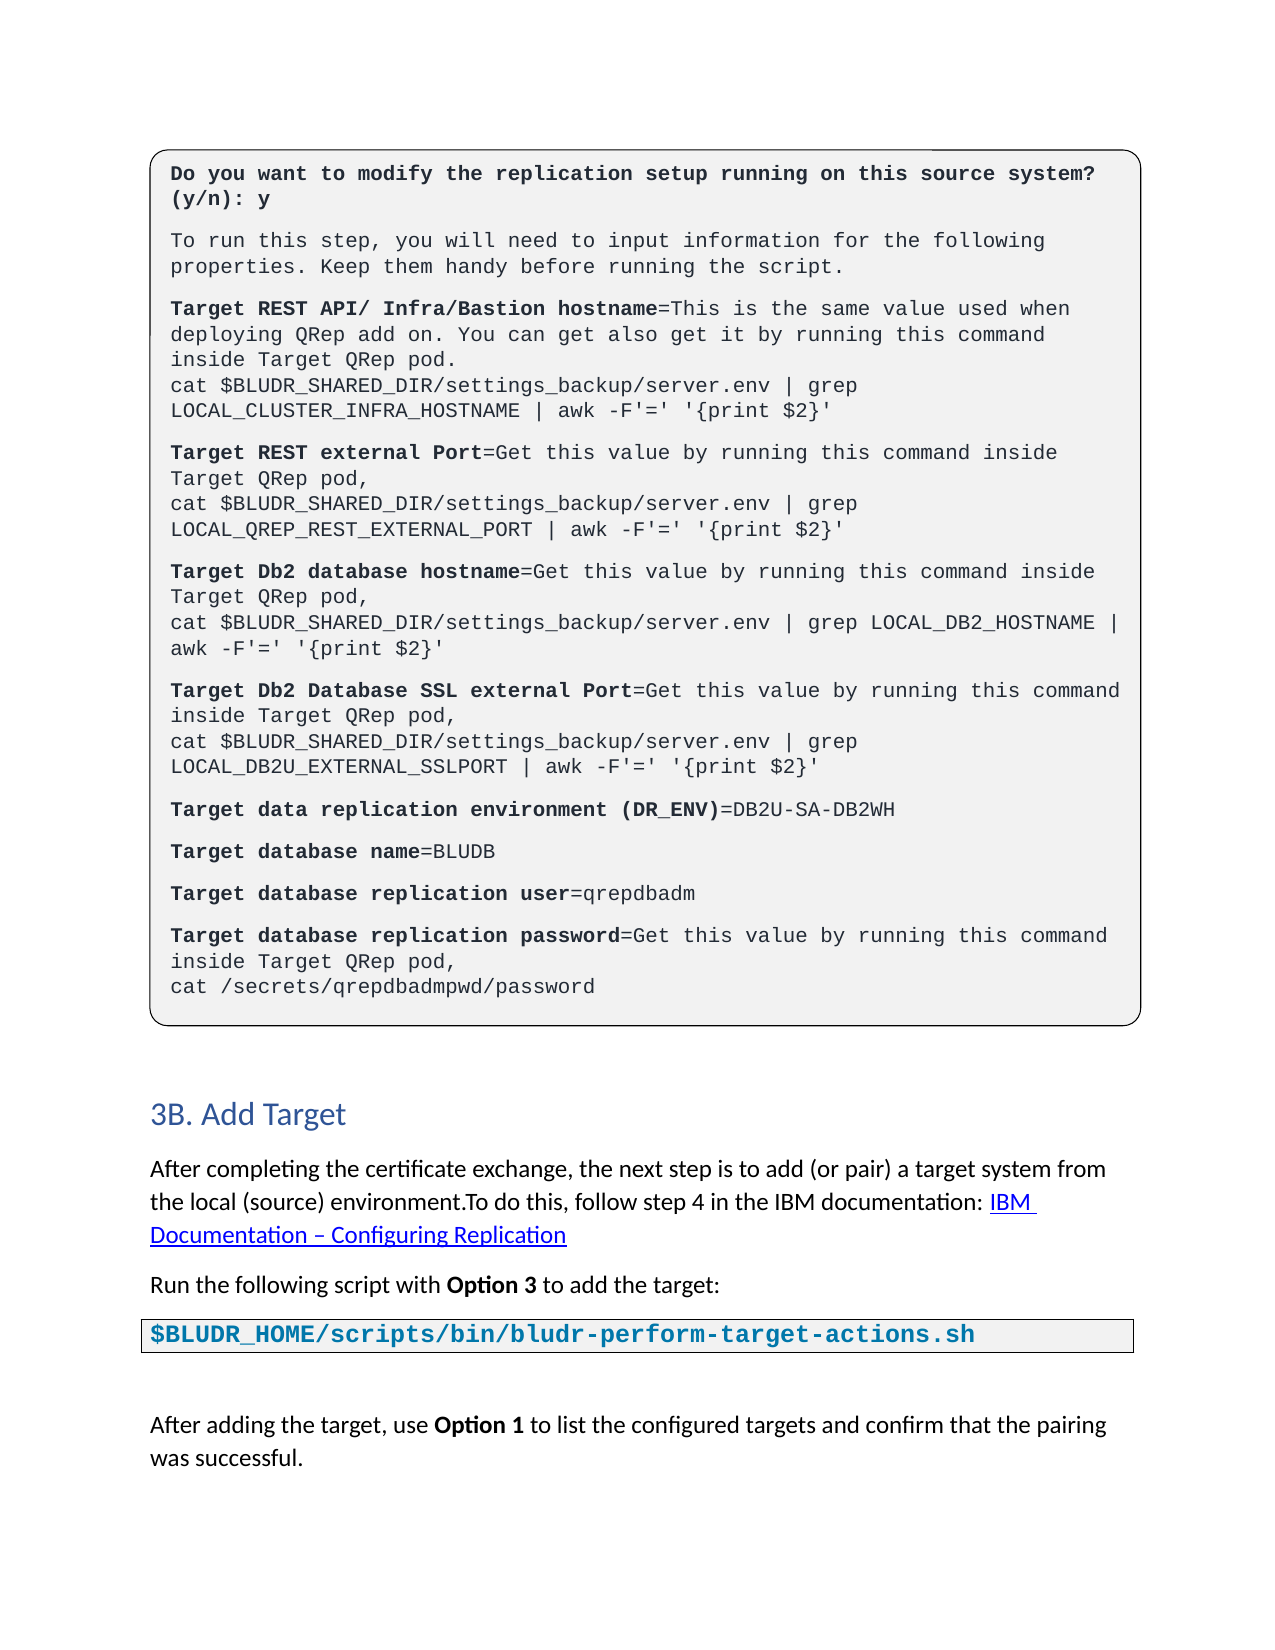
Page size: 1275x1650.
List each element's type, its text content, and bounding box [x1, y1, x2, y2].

text After completing the certificate exchange, the next step is to add (or pair) a target system from the local (source) environment.To do this, follow step 4 in the IBM documentation: IBM Documentation – Configuring Replication [150, 1154, 1125, 1250]
text $BLUDR_HOME/scripts/bin/bludr-perform-target-actions.sh [142, 1320, 1133, 1352]
text Run the following script with Option 3 to add the target: [150, 1269, 1125, 1299]
text 3B. Add Target [150, 1093, 1125, 1134]
text After adding the target, use Option 1 to list the configured targets and confirm that the pairing was successful. [150, 1409, 1125, 1472]
